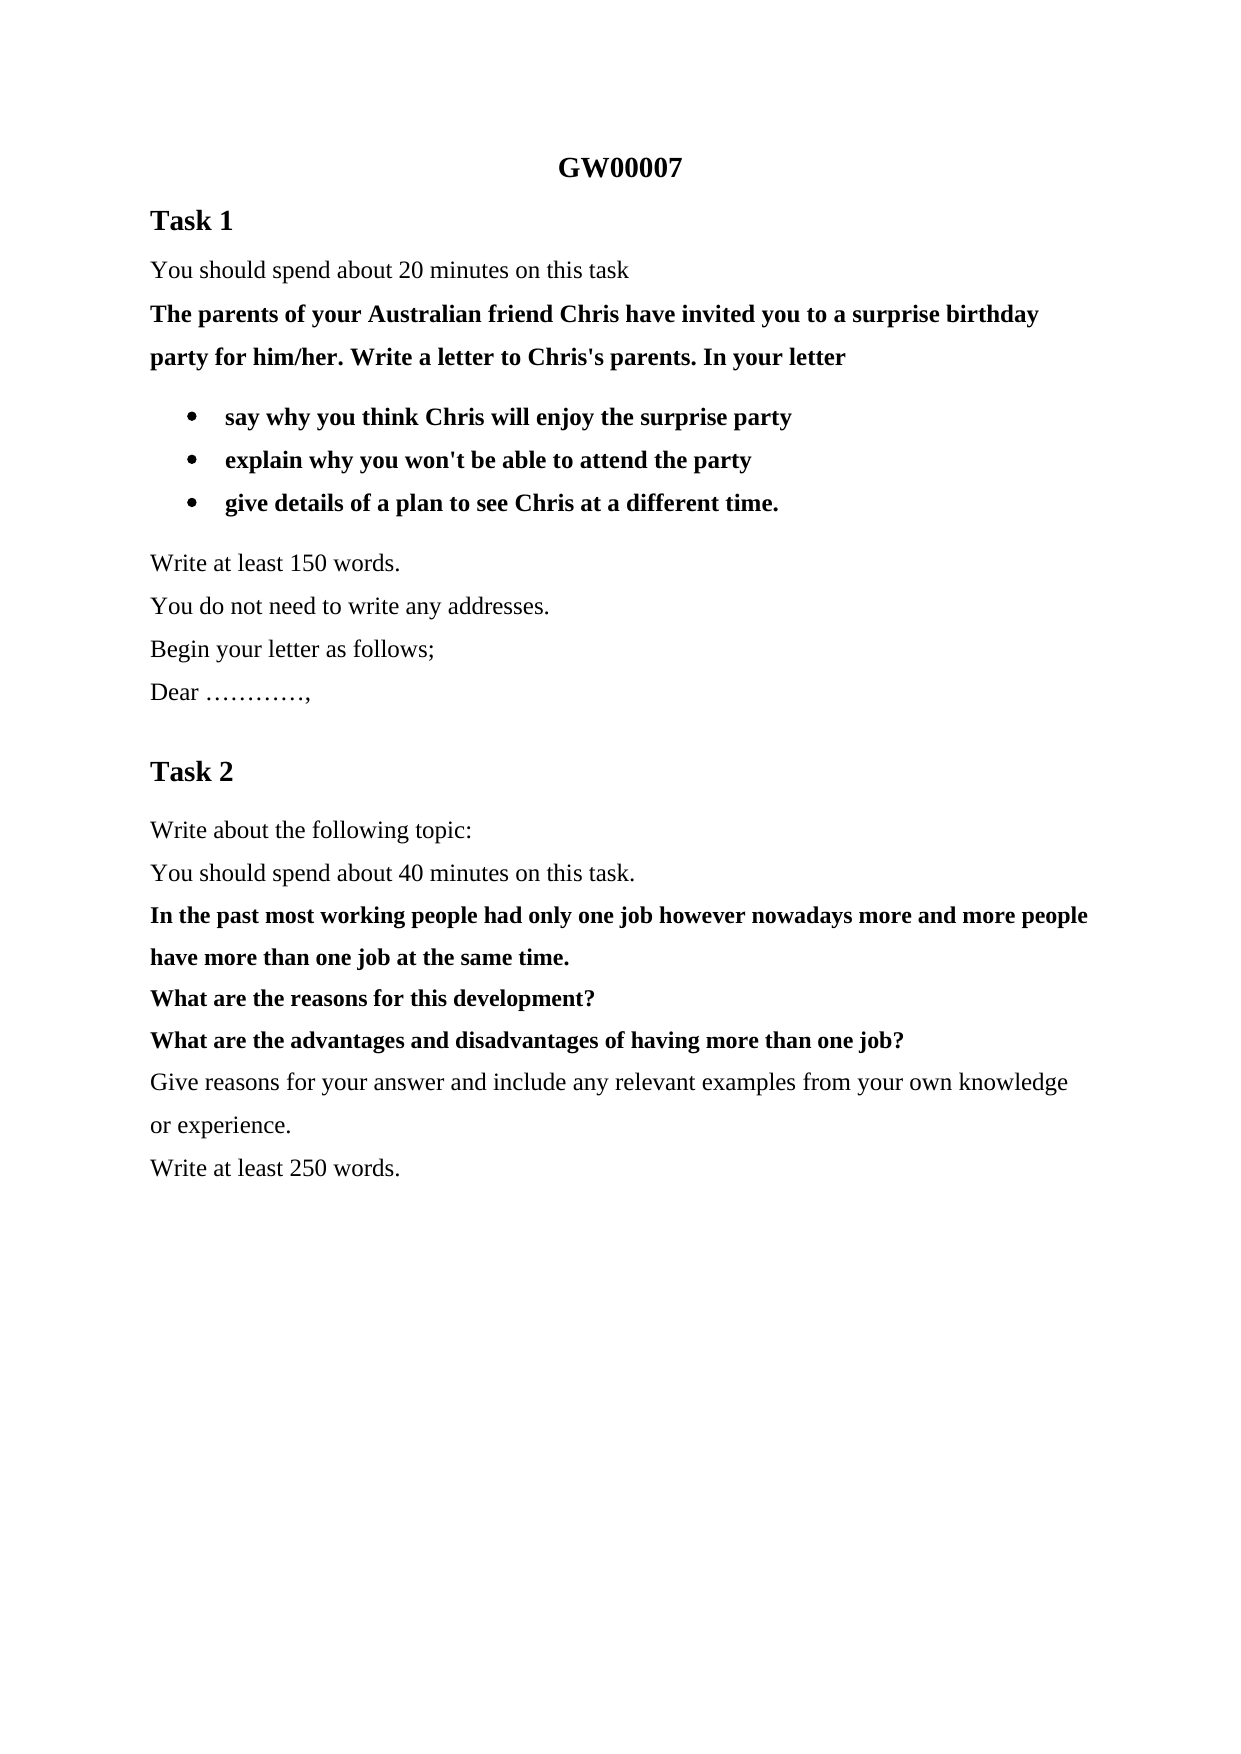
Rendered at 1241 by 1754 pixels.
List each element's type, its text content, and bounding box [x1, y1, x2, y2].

text Task 2 [150, 754, 1090, 787]
text In the past most working people had only one job however nowadays more and more people have more than one job at the same time. [150, 902, 1090, 971]
text Begin your letter as follows; [150, 634, 1090, 663]
list say why you think Chris will enjoy the surprise party [187, 402, 1090, 430]
text You should spend about 40 minutes on this task. [150, 858, 1090, 887]
text What are the reasons for this development? [150, 984, 1090, 1012]
text Dear …………, [150, 677, 1090, 706]
text Task 1 [150, 203, 1090, 236]
list give details of a plan to see Chris at a different time. [187, 488, 1090, 517]
list explain why you won't be able to attend the party [187, 445, 1090, 473]
text You should spend about 20 minutes on this task [150, 256, 1090, 284]
text Write at least 250 words. [150, 1153, 1090, 1182]
text Give reasons for your answer and include any relevant examples from your own knowledge or experience. [150, 1067, 1090, 1139]
text Write about the following topic: [150, 815, 1090, 844]
text You do not need to write any addresses. [150, 591, 1090, 619]
text Write at least 150 words. [150, 548, 1090, 576]
text GW00007 [150, 150, 1090, 183]
text The parents of your Australian friend Chris have invited you to a surprise birthday party for him/her. Write a letter to Chris's parents. In your letter [150, 299, 1090, 371]
text What are the advantages and disadvantages of having more than one job? [150, 1026, 1090, 1053]
